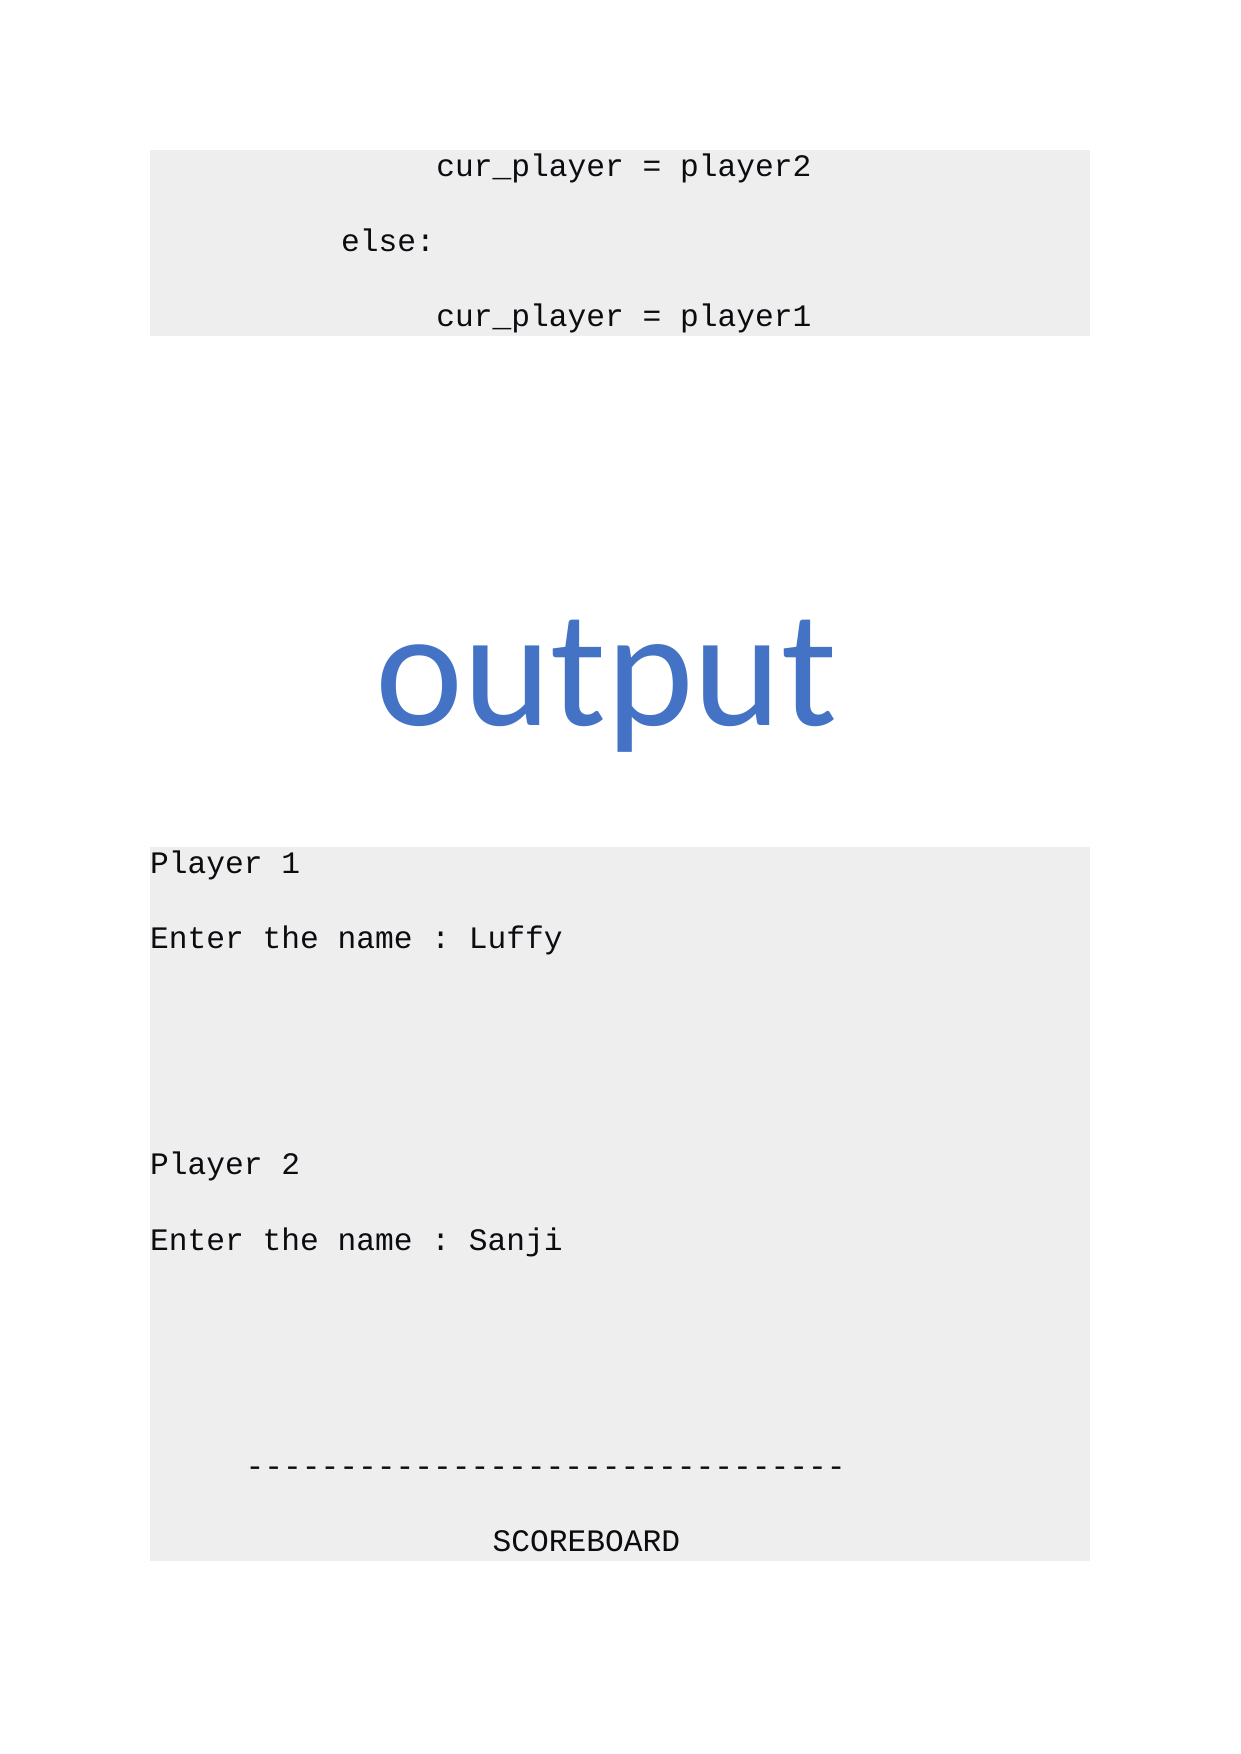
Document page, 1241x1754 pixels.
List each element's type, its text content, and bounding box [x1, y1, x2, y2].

text cur_player = player1 [150, 301, 1090, 336]
text Enter the name : Sanji [150, 1224, 1090, 1259]
text output [375, 564, 1090, 767]
text else: [150, 225, 1090, 261]
text SCOREBOARD [150, 1526, 1090, 1561]
text Player 2 [150, 1149, 1090, 1184]
text cur_player = player2 [150, 150, 1090, 185]
text -------------------------------- [150, 1450, 1090, 1486]
text Player 1 [150, 847, 1090, 882]
text Enter the name : Luffy [150, 922, 1090, 958]
